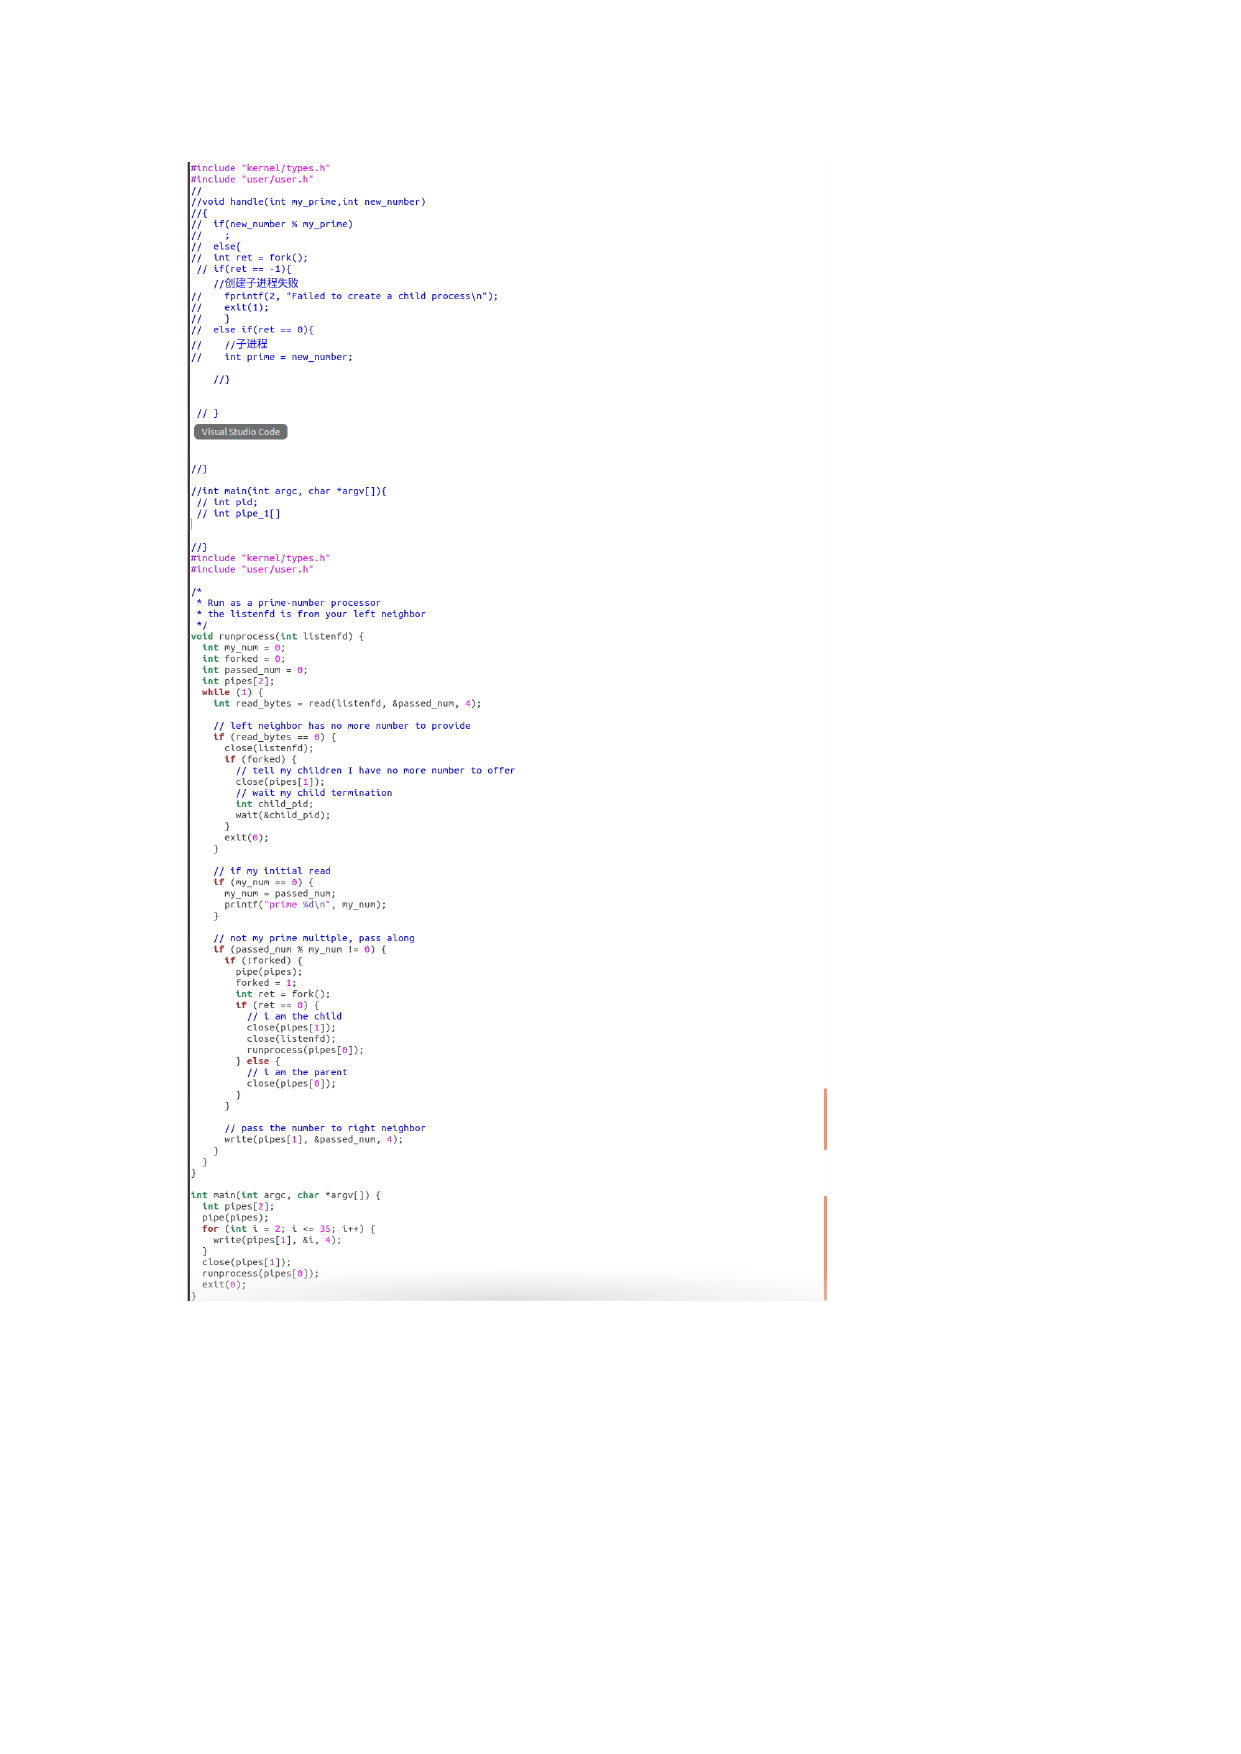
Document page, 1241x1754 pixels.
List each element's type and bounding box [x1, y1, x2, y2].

picture [187, 162, 828, 1301]
